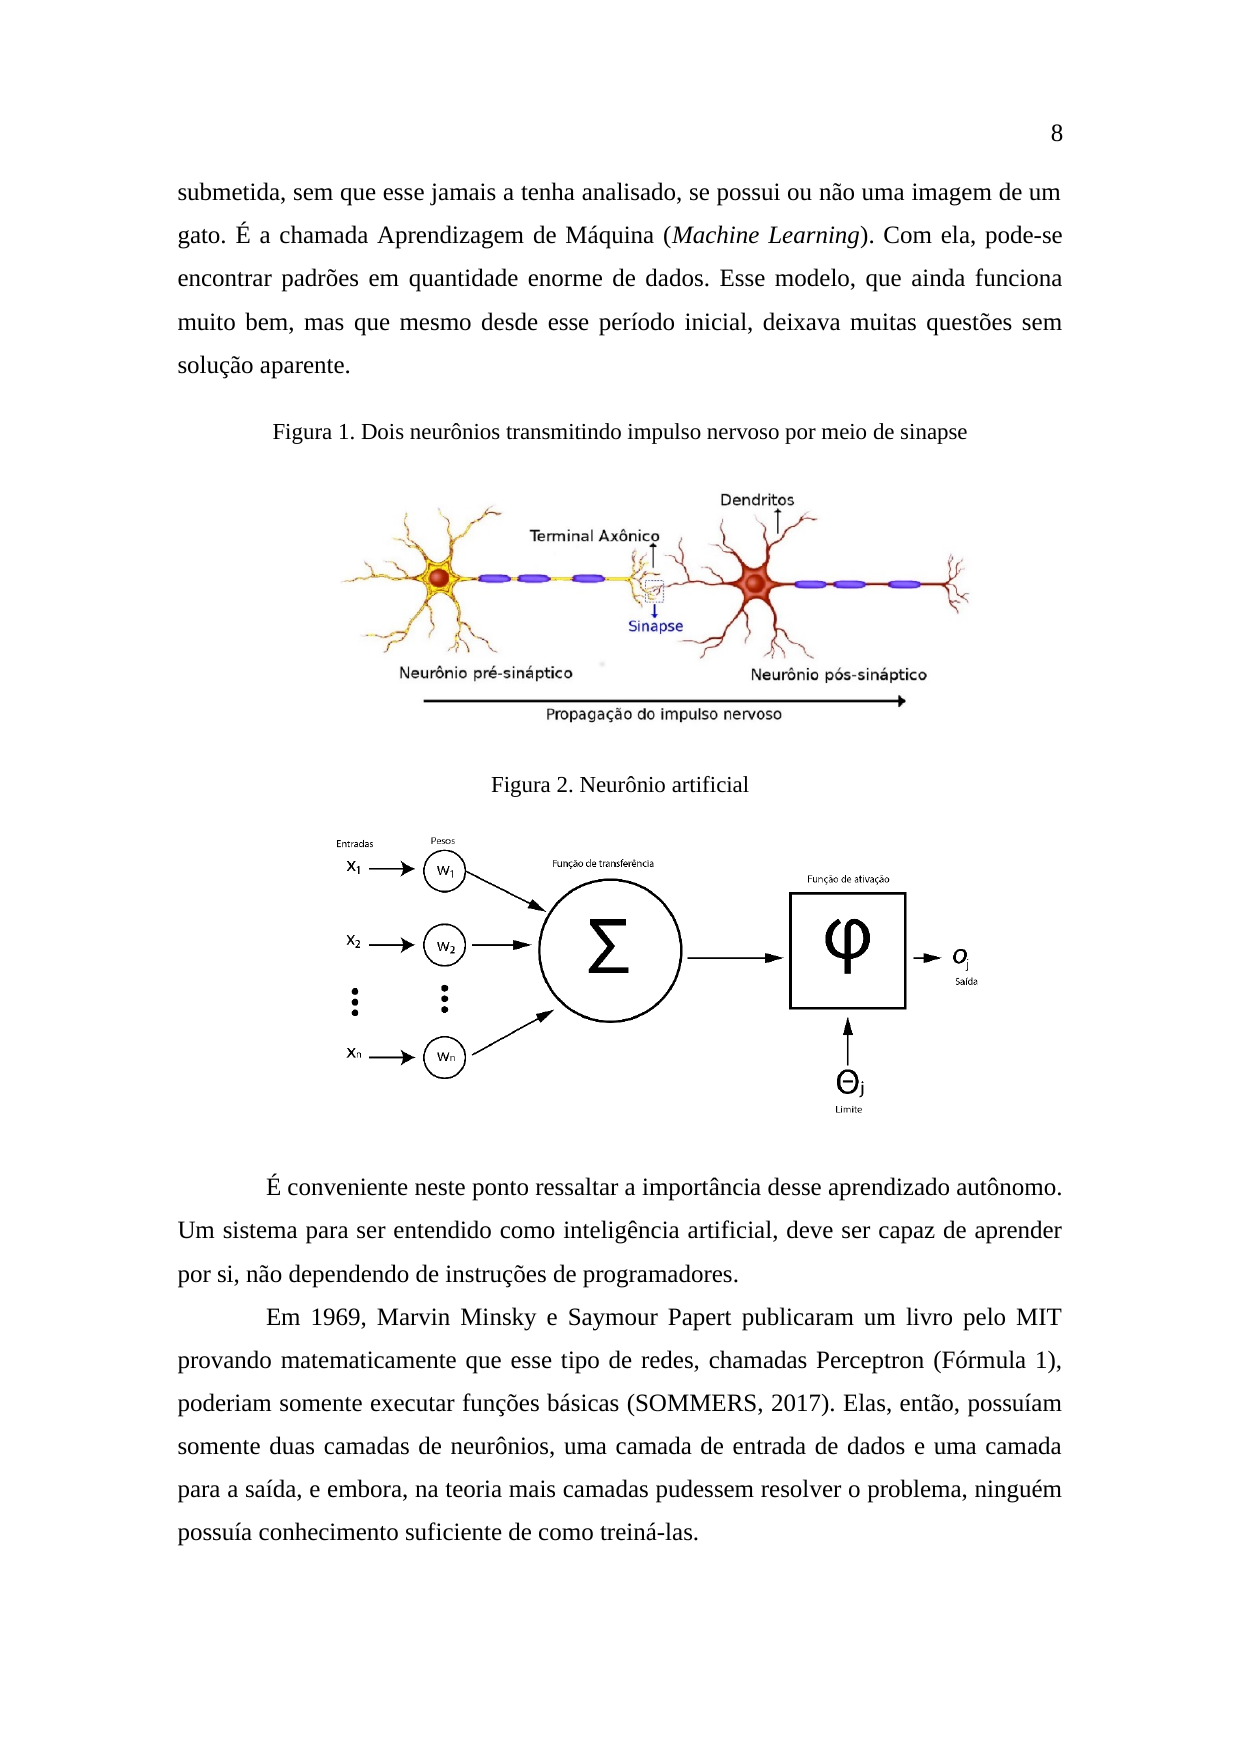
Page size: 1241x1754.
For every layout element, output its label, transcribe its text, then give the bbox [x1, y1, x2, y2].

text Figura 1. Dois neurônios transmitindo impulso nervoso por meio de sinapse [177, 418, 1063, 444]
text Figura 2. Neurônio artificial [177, 771, 1063, 797]
text Em 1969, Marvin Minsky e Saymour Papert publicaram um livro pelo MIT provando matematicamente que esse tipo de redes, chamadas Perceptron (Fórmula 1), poderiam somente executar funções básicas (SOMMERS, 2017). Elas, então, possuíam somente duas camadas de neurônios, uma camada de entrada de dados e uma camada para a saída, e embora, na teoria mais camadas pudessem resolver o problema, ninguém possuía conhecimento suficiente de como treiná-las. [177, 1302, 1063, 1546]
text É conveniente neste ponto ressaltar a importância desse aprendizado autônomo. Um sistema para ser entendido como inteligência artificial, deve ser capaz de aprender por si, não dependendo de instruções de programadores. [177, 1172, 1063, 1287]
picture [339, 482, 975, 732]
picture [336, 835, 978, 1115]
